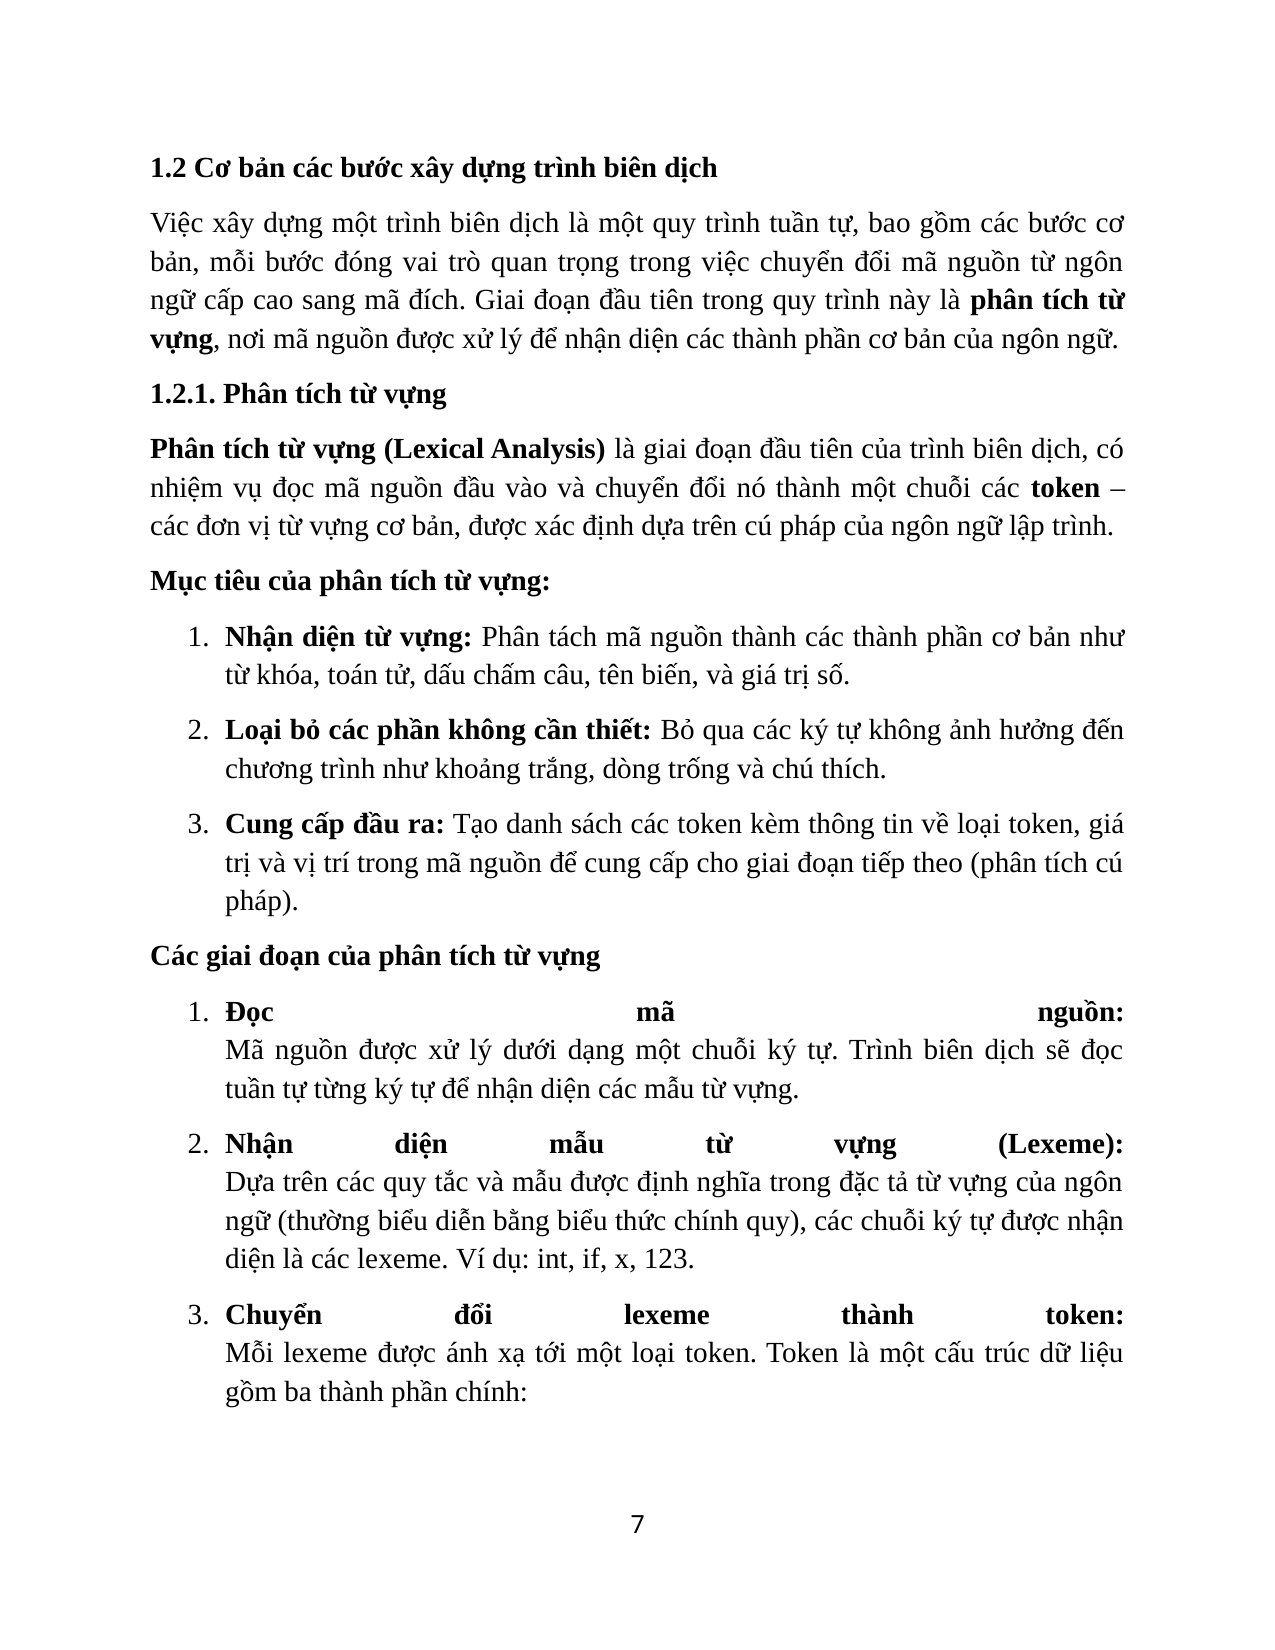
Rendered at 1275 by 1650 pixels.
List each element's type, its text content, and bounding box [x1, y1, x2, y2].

list Đọc mã nguồn: Mã nguồn được xử lý dưới dạng một chuỗi ký tự. Trình biên dịch sẽ đọc tuần tự từng ký tự để nhận diện các mẫu từ vựng. [187, 994, 1125, 1104]
text 1.2 Cơ bản các bước xây dựng trình biên dịch [150, 150, 1125, 183]
text Việc xây dựng một trình biên dịch là một quy trình tuần tự, bao gồm các bước cơ bản, mỗi bước đóng vai trò quan trọng trong việc chuyển đổi mã nguồn từ ngôn ngữ cấp cao sang mã đích. Giai đoạn đầu tiên trong quy trình này là phân tích từ vựng, nơi mã nguồn được xử lý để nhận diện các thành phần cơ bản của ngôn ngữ. [150, 205, 1125, 354]
list Nhận diện mẫu từ vựng (Lexeme): Dựa trên các quy tắc và mẫu được định nghĩa trong đặc tả từ vựng của ngôn ngữ (thường biểu diễn bằng biểu thức chính quy), các chuỗi ký tự được nhận diện là các lexeme. Ví dụ: int, if, x, 123. [187, 1126, 1125, 1275]
list Chuyển đổi lexeme thành token: Mỗi lexeme được ánh xạ tới một loại token. Token là một cấu trúc dữ liệu gồm ba thành phần chính: [187, 1297, 1125, 1407]
text Các giai đoạn của phân tích từ vựng [150, 938, 1125, 972]
list Cung cấp đầu ra: Tạo danh sách các token kèm thông tin về loại token, giá trị và vị trí trong mã nguồn để cung cấp cho giai đoạn tiếp theo (phân tích cú pháp). [187, 806, 1125, 917]
list Nhận diện từ vựng: Phân tách mã nguồn thành các thành phần cơ bản như từ khóa, toán tử, dấu chấm câu, tên biến, và giá trị số. [187, 619, 1125, 691]
list Loại bỏ các phần không cần thiết: Bỏ qua các ký tự không ảnh hưởng đến chương trình như khoảng trắng, dòng trống và chú thích. [187, 712, 1125, 784]
text Mục tiêu của phân tích từ vựng: [150, 563, 1125, 597]
text Phân tích từ vựng (Lexical Analysis) là giai đoạn đầu tiên của trình biên dịch, có nhiệm vụ đọc mã nguồn đầu vào và chuyển đổi nó thành một chuỗi các token – các đơn vị từ vựng cơ bản, được xác định dựa trên cú pháp của ngôn ngữ lập trình. [150, 431, 1125, 542]
text 1.2.1. Phân tích từ vựng [150, 376, 1125, 409]
